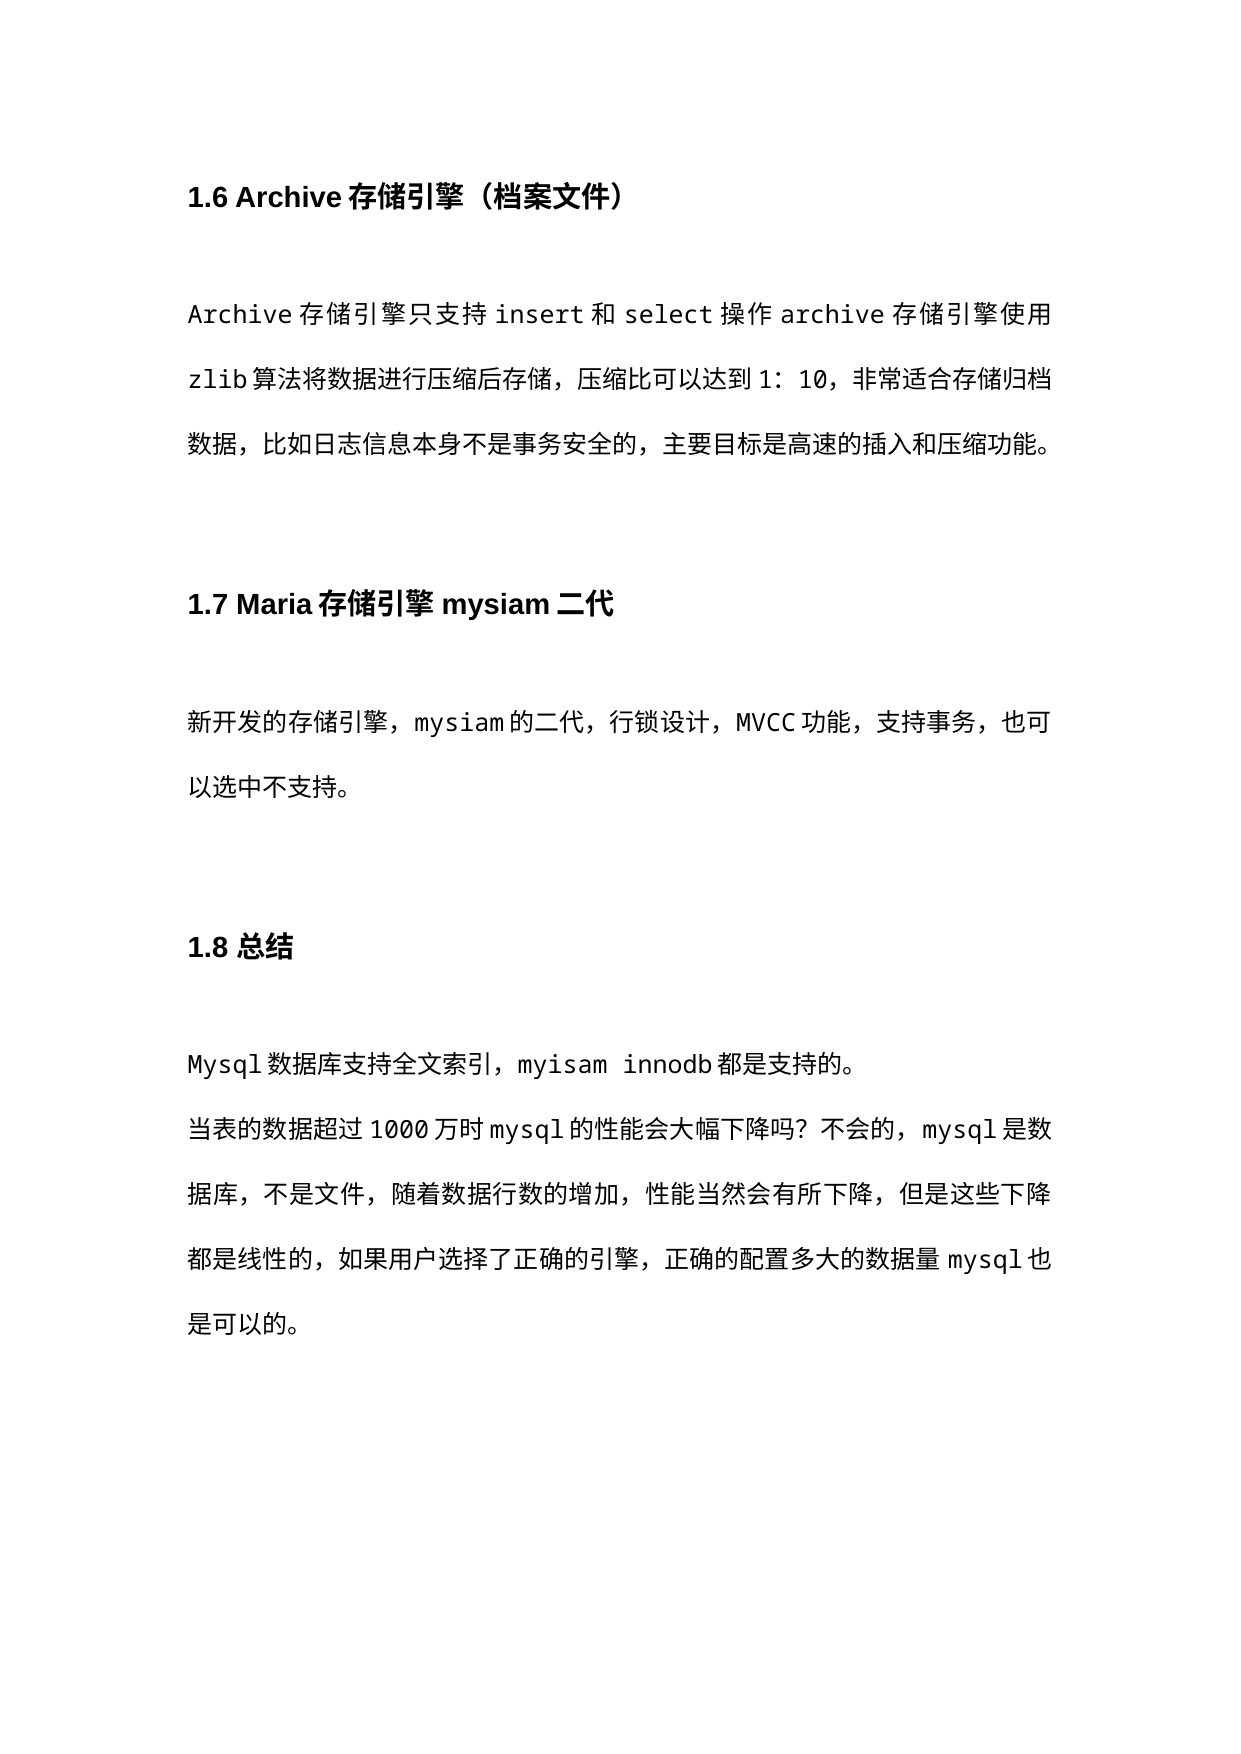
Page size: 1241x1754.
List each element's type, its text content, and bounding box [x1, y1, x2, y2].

text 当表的数据超过1000万时mysql的性能会大幅下降吗？不会的，mysql是数据库，不是文件，随着数据行数的增加，性能当然会有所下降，但是这些下降都是线性的，如果用户选择了正确的引擎，正确的配置多大的数据量mysql也是可以的。 [187, 1096, 1053, 1356]
subtitle 1.7 Maria存储引擎 mysiam二代 [187, 569, 1053, 634]
subtitle 1.6 Archive存储引擎（档案文件） [187, 162, 1053, 227]
text 新开发的存储引擎，mysiam的二代，行锁设计，MVCC功能，支持事务，也可以选中不支持。 [187, 688, 1053, 818]
text Mysql数据库支持全文索引，myisam innodb都是支持的。 [187, 1031, 1053, 1096]
subtitle 1.8 总结 [187, 912, 1053, 977]
text Archive存储引擎只支持insert和select操作archive存储引擎使用zlib算法将数据进行压缩后存储，压缩比可以达到1：10，非常适合存储归档数据，比如日志信息本身不是事务安全的，主要目标是高速的插入和压缩功能。 [187, 280, 1053, 475]
